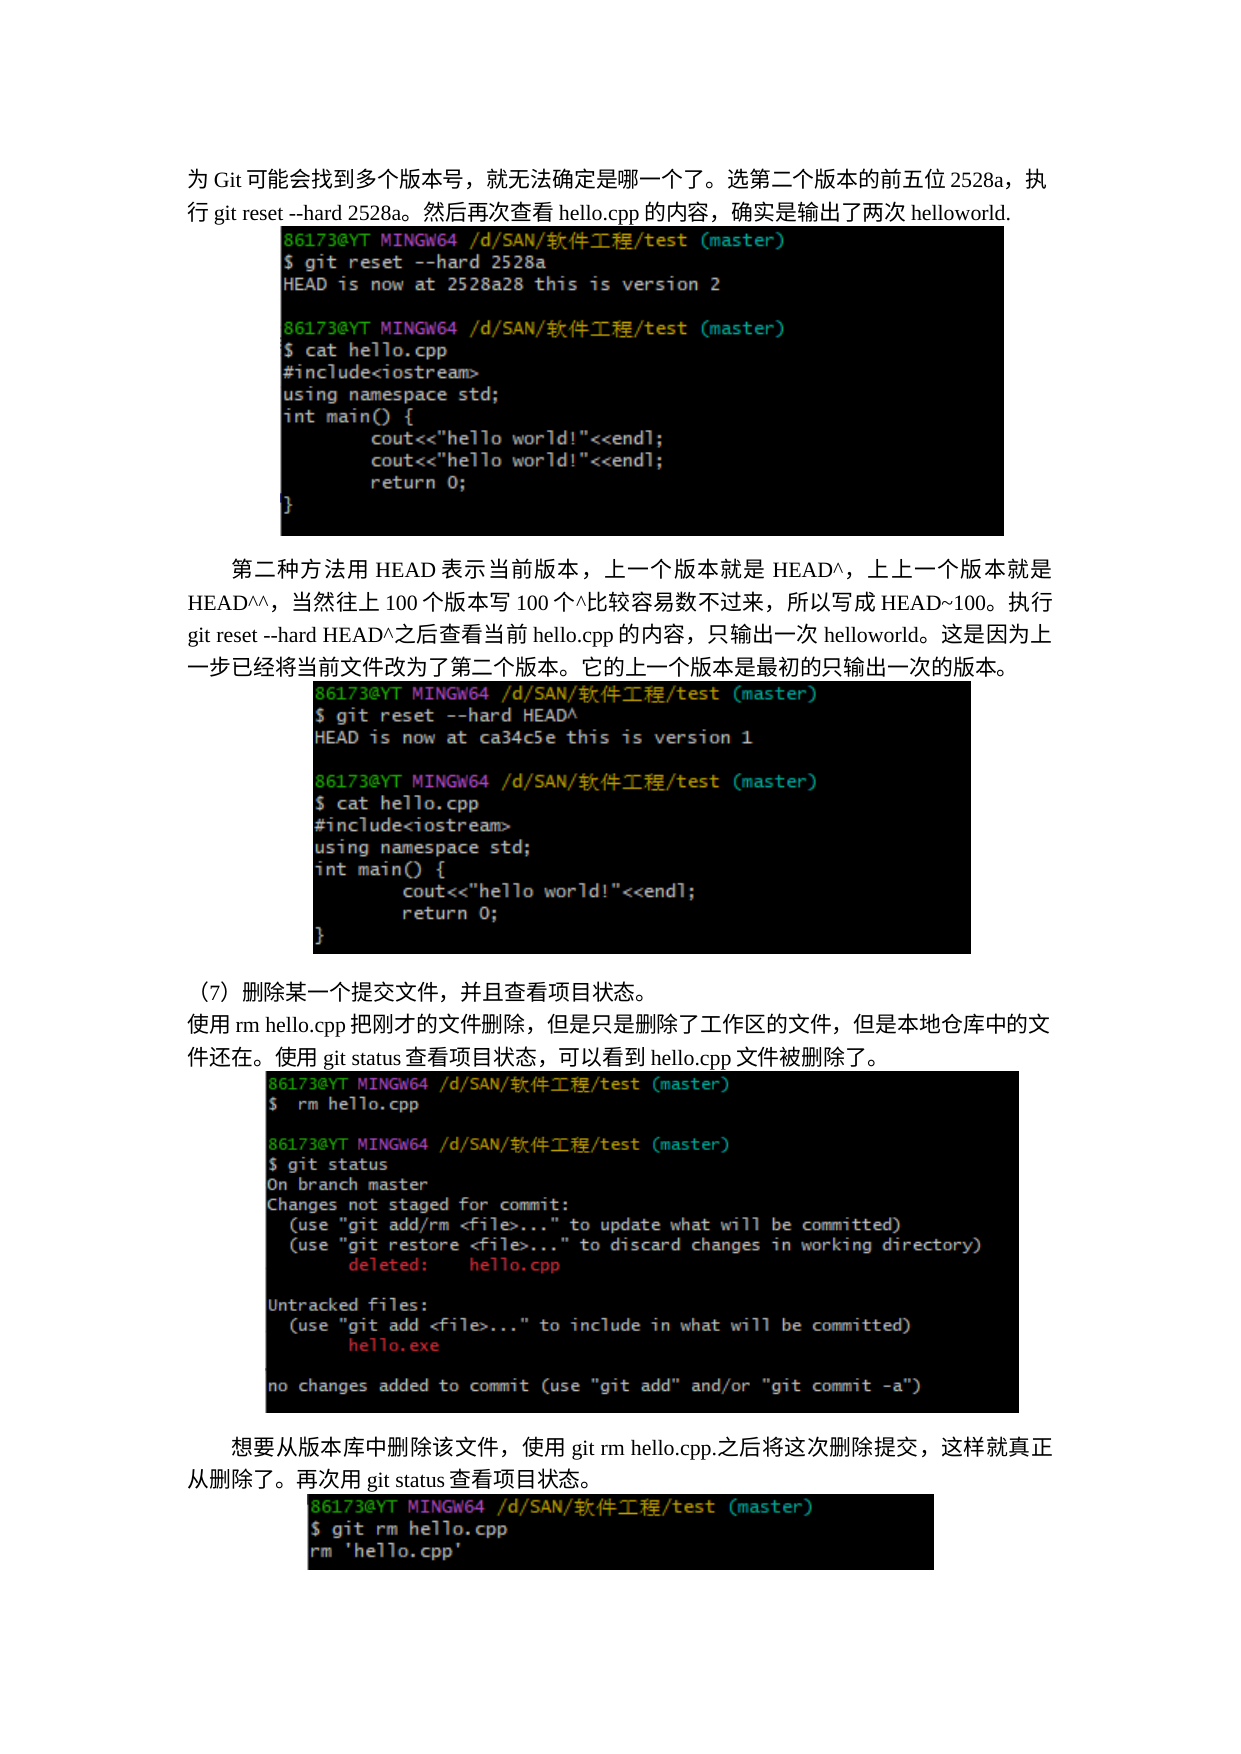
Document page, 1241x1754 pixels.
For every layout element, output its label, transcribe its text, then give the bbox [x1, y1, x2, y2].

text 第二种方法用HEAD表示当前版本，上一个版本就是HEAD^，上上一个版本就是HEAD^^，当然往上100个版本写100个^比较容易数不过来，所以写成HEAD~100。执行git reset --hard HEAD^之后查看当前hello.cpp的内容，只输出一次helloworld。这是因为上一步已经将当前文件改为了第二个版本。它的上一个版本是最初的只输出一次的版本。 [187, 552, 1053, 682]
text 想要从版本库中删除该文件，使用git rm hello.cpp.之后将这次删除提交，这样就真正从删除了。再次用git status查看项目状态。 [187, 1429, 1053, 1494]
picture [265, 1071, 1019, 1413]
text （7）删除某一个提交文件，并且查看项目状态。 [187, 974, 1053, 1007]
text 使用rm hello.cpp把刚才的文件删除，但是只是删除了工作区的文件，但是本地仓库中的文件还在。使用git status查看项目状态，可以看到hello.cpp文件被删除了。 [187, 1007, 1053, 1072]
picture [313, 681, 971, 954]
picture [307, 1494, 934, 1570]
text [187, 162, 1053, 227]
picture [280, 226, 1004, 536]
